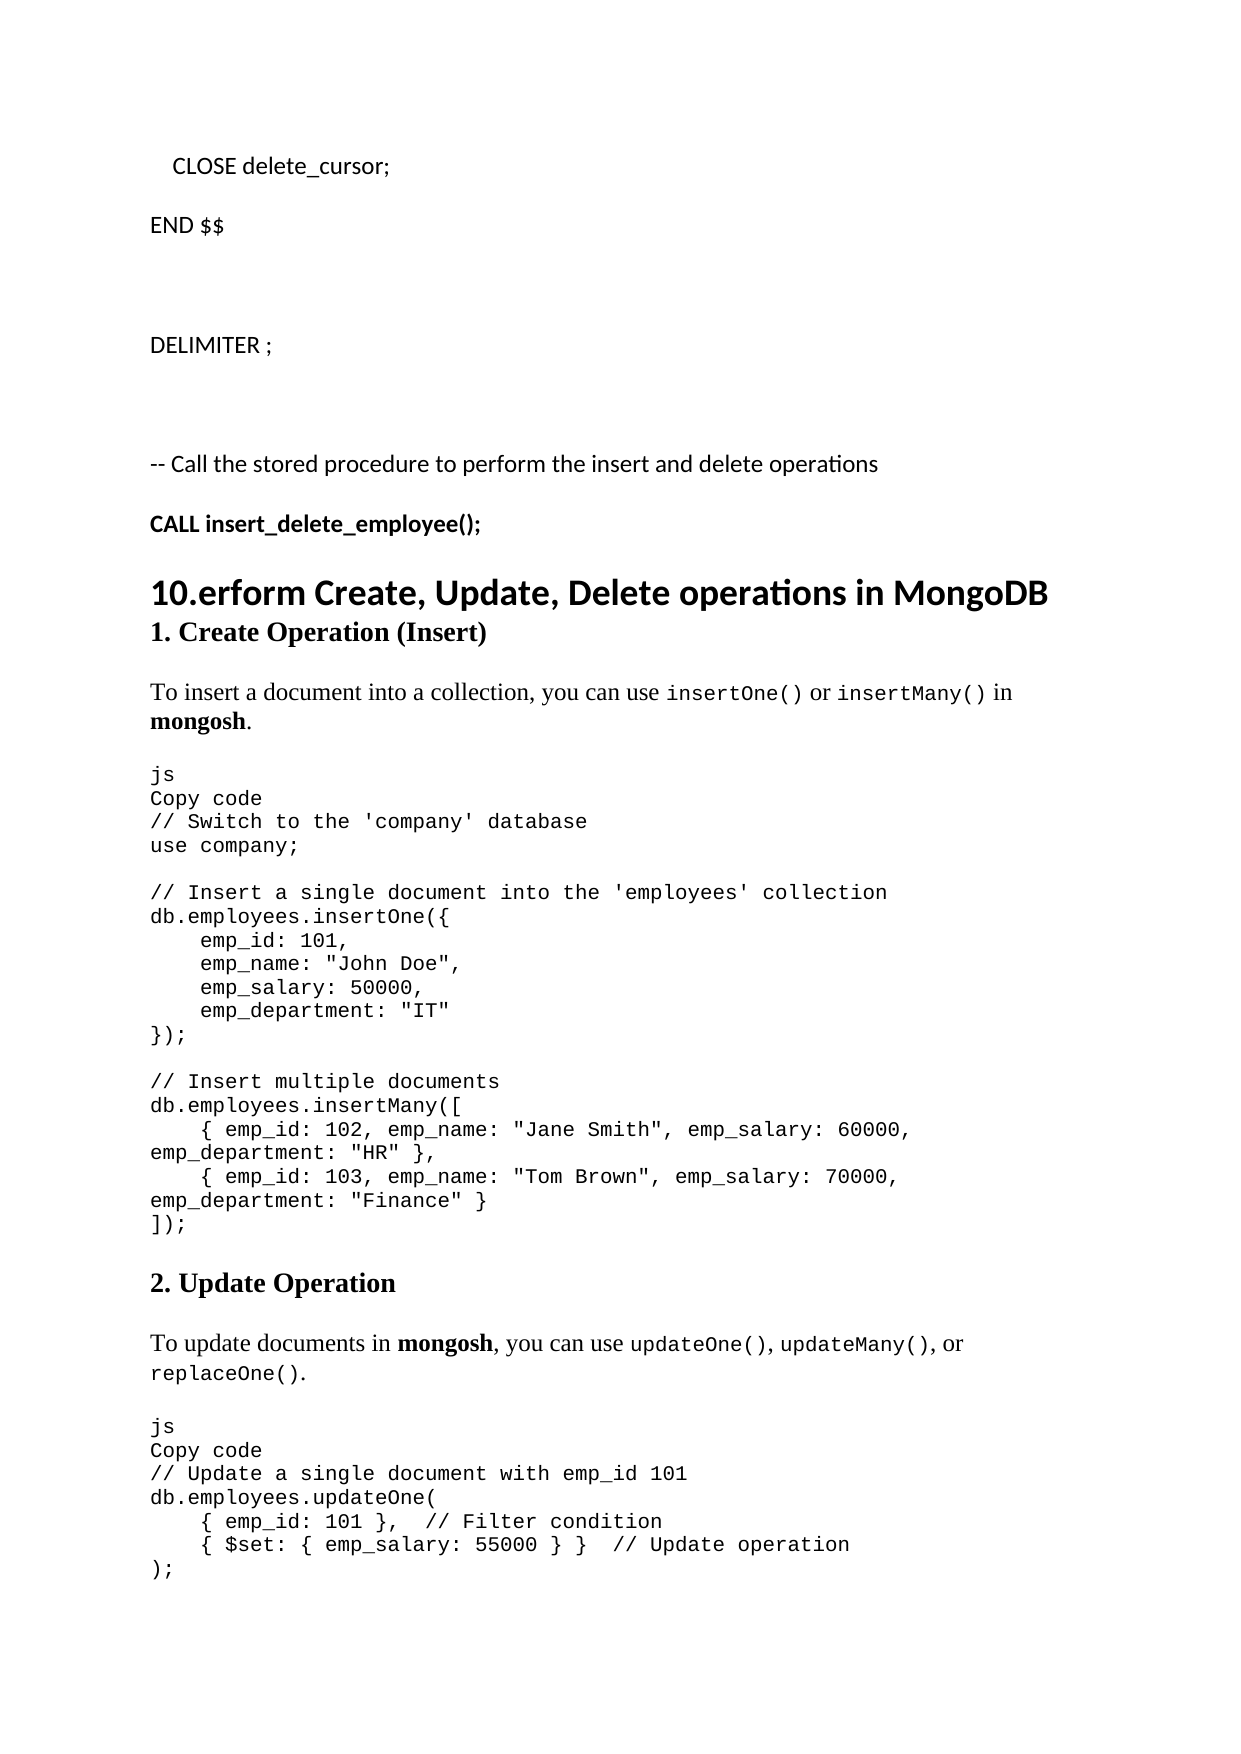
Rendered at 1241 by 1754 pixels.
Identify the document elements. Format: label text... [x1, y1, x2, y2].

text ]); [150, 1213, 1090, 1237]
text use company; [150, 835, 1090, 859]
text ); [150, 1558, 1090, 1582]
text { emp_id: 101 }, // Filter condition [150, 1511, 1090, 1534]
text emp_id: 101, [150, 929, 1090, 953]
text db.employees.insertMany([ [150, 1095, 1090, 1119]
text { $set: { emp_salary: 55000 } } // Update operation [150, 1534, 1090, 1558]
text To update documents in mongosh, you can use updateOne(), updateMany(), or replaceOne(). [150, 1328, 1090, 1387]
text // Update a single document with emp_id 101 [150, 1463, 1090, 1487]
text -- Call the stored procedure to perform the insert and delete operations [150, 448, 1090, 479]
text js [150, 764, 1090, 788]
text To insert a document into a collection, you can use insertOne() or insertMany() in mongosh. [150, 677, 1090, 735]
text // Insert multiple documents [150, 1071, 1090, 1095]
text DELIMITER ; [150, 329, 1090, 359]
text // Insert a single document into the 'employees' collection [150, 882, 1090, 906]
text END $$ [150, 210, 1090, 240]
text emp_salary: 50000, [150, 977, 1090, 1001]
text Copy code [150, 788, 1090, 811]
text // Switch to the 'company' database [150, 811, 1090, 835]
text { emp_id: 103, emp_name: "Tom Brown", emp_salary: 70000, emp_department: "Finance" } [150, 1166, 1090, 1213]
text Copy code [150, 1440, 1090, 1463]
text { emp_id: 102, emp_name: "Jane Smith", emp_salary: 60000, emp_department: "HR" }, [150, 1119, 1090, 1166]
text js [150, 1416, 1090, 1440]
text emp_department: "IT" [150, 1001, 1090, 1024]
text emp_name: "John Doe", [150, 953, 1090, 977]
text db.employees.insertOne({ [150, 906, 1090, 929]
text db.employees.updateOne( [150, 1487, 1090, 1511]
subtitle 2. Update Operation [150, 1266, 1090, 1298]
text }); [150, 1024, 1090, 1048]
subtitle CALL insert_delete_employee(); 10.erform Create, Update, Delete operations in MongoDB 1. Create Operation (Insert) [150, 508, 1090, 647]
text CLOSE delete_cursor; [150, 150, 1090, 181]
